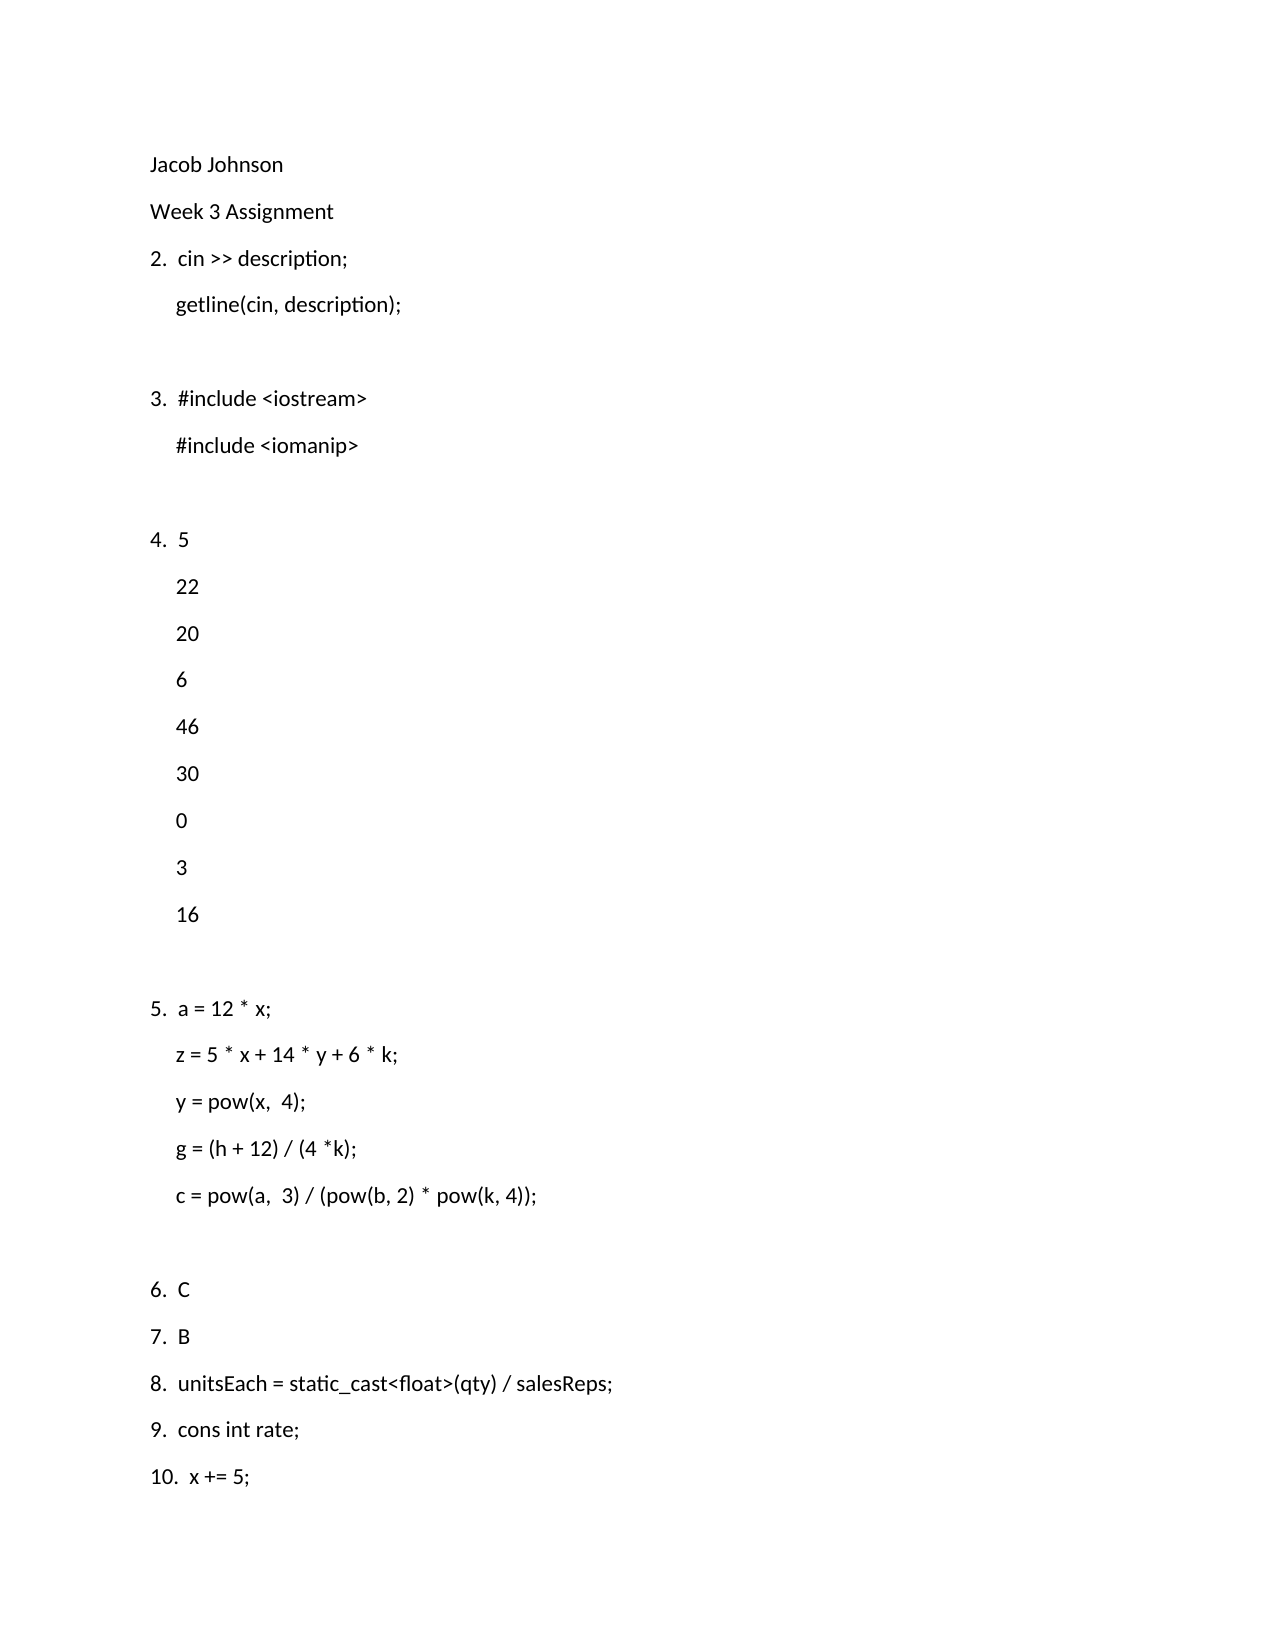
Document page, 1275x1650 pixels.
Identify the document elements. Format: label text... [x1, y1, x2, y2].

text 7. B [150, 1322, 1125, 1350]
text 3 [150, 853, 1125, 881]
text 9. cons int rate; [150, 1416, 1125, 1444]
text 5. a = 12 * x; [150, 994, 1125, 1022]
text getline(cin, description); [150, 291, 1125, 319]
text Week 3 Assignment [150, 197, 1125, 225]
text c = pow(a, 3) / (pow(b, 2) * pow(k, 4)); [150, 1181, 1125, 1209]
text 46 [150, 712, 1125, 741]
text 6. C [150, 1275, 1125, 1303]
text 6 [150, 666, 1125, 694]
text z = 5 * x + 14 * y + 6 * k; [150, 1041, 1125, 1069]
text 0 [150, 806, 1125, 834]
text 20 [150, 619, 1125, 647]
text g = (h + 12) / (4 *k); [150, 1134, 1125, 1162]
text 30 [150, 759, 1125, 787]
text y = pow(x, 4); [150, 1087, 1125, 1116]
text 8. unitsEach = static_cast<float>(qty) / salesReps; [150, 1369, 1125, 1397]
text #include <iomanip> [150, 431, 1125, 459]
text Jacob Johnson [150, 150, 1125, 178]
text 2. cin >> description; [150, 244, 1125, 272]
text 3. #include <iostream> [150, 384, 1125, 412]
text 4. 5 [150, 525, 1125, 553]
text 10. x += 5; [150, 1462, 1125, 1491]
text 22 [150, 572, 1125, 600]
text 16 [150, 900, 1125, 928]
